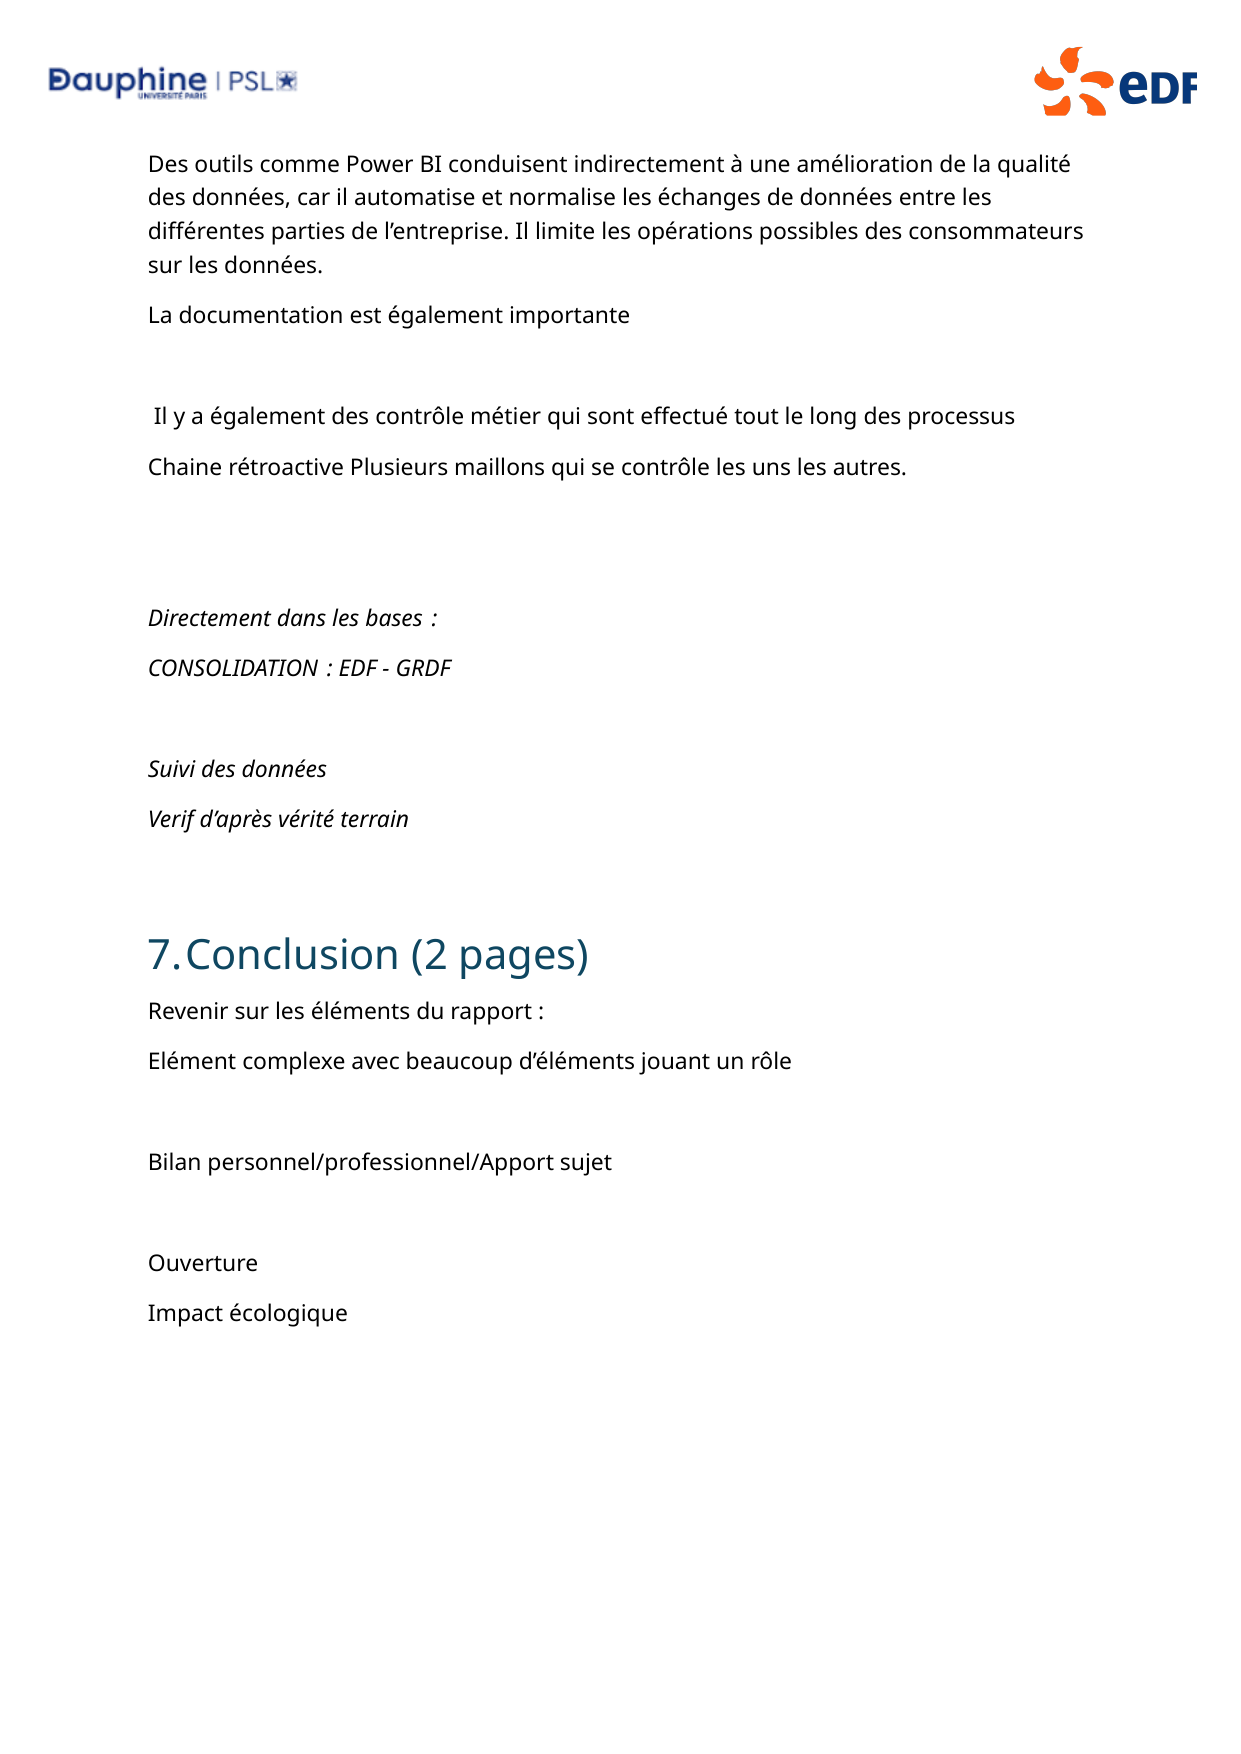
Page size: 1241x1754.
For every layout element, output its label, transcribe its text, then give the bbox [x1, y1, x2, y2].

subtitle Conclusion (2 pages) [148, 925, 1093, 982]
text Elément complexe avec beaucoup d’éléments jouant un rôle [148, 1045, 1093, 1076]
text CONSOLIDATION : EDF - GRDF [148, 652, 1093, 683]
text La documentation est également importante [148, 299, 1093, 331]
text Revenir sur les éléments du rapport : [148, 995, 1093, 1026]
picture [32, 48, 310, 113]
text Ouverture [148, 1247, 1093, 1278]
text Suivi des données [148, 753, 1093, 784]
text Des outils comme Power BI conduisent indirectement à une amélioration de la qualité des données, car il automatise et normalise les échanges de données entre les différentes parties de l’entreprise. Il limite les opérations possibles des consommateurs sur les données. [148, 148, 1093, 280]
text Il y a également des contrôle métier qui sont effectué tout le long des processus [148, 400, 1093, 431]
text Verif d’après vérité terrain [148, 803, 1093, 835]
text Bilan personnel/professionnel/Apport sujet [148, 1146, 1093, 1177]
picture [1034, 46, 1197, 116]
text Impact écologique [148, 1297, 1093, 1328]
text Directement dans les bases : [148, 602, 1093, 633]
text Chaine rétroactive Plusieurs maillons qui se contrôle les uns les autres. [148, 451, 1093, 482]
